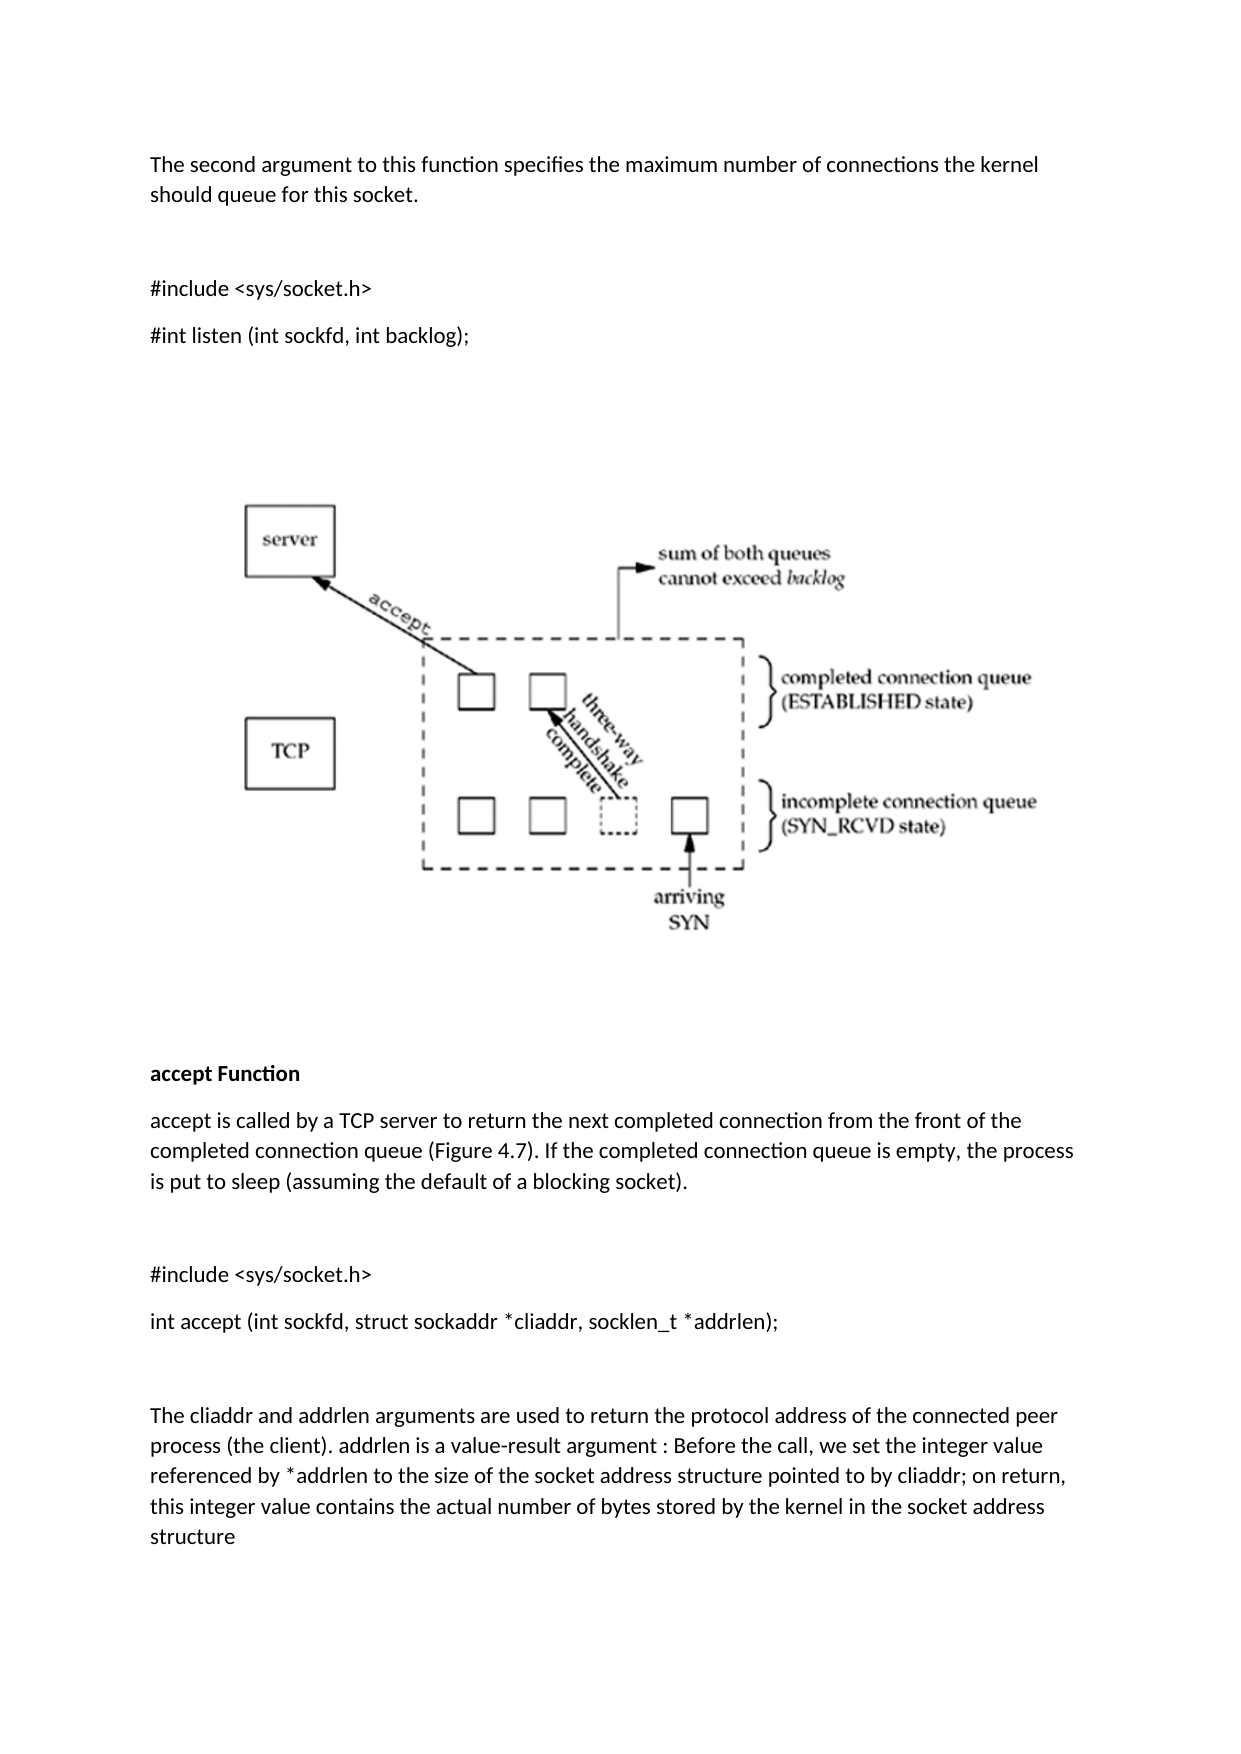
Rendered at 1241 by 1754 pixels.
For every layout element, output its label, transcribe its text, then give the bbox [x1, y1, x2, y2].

text accept Function [150, 1059, 1090, 1088]
text accept is called by a TCP server to return the next completed connection from the front of the completed connection queue (Figure 4.7). If the completed connection queue is empty, the process is put to sleep (assuming the default of a blocking socket). [150, 1106, 1090, 1195]
text #include <sys/socket.h> [150, 1261, 1090, 1289]
text #int listen (int sockfd, int backlog); [150, 321, 1090, 349]
text #include <sys/socket.h> [150, 274, 1090, 302]
picture [150, 461, 1091, 947]
text The cliaddr and addrlen arguments are used to return the protocol address of the connected peer process (the client). addrlen is a value-result argument : Before the call, we set the integer value referenced by *addrlen to the size of the socket address structure pointed to by cliaddr; on return, this integer value contains the actual number of bytes stored by the kernel in the socket address structure [150, 1401, 1090, 1550]
text int accept (int sockfd, struct sockaddr *cliaddr, socklen_t *addrlen); [150, 1307, 1090, 1336]
text The second argument to this function specifies the maximum number of connections the kernel should queue for this socket. [150, 150, 1090, 208]
